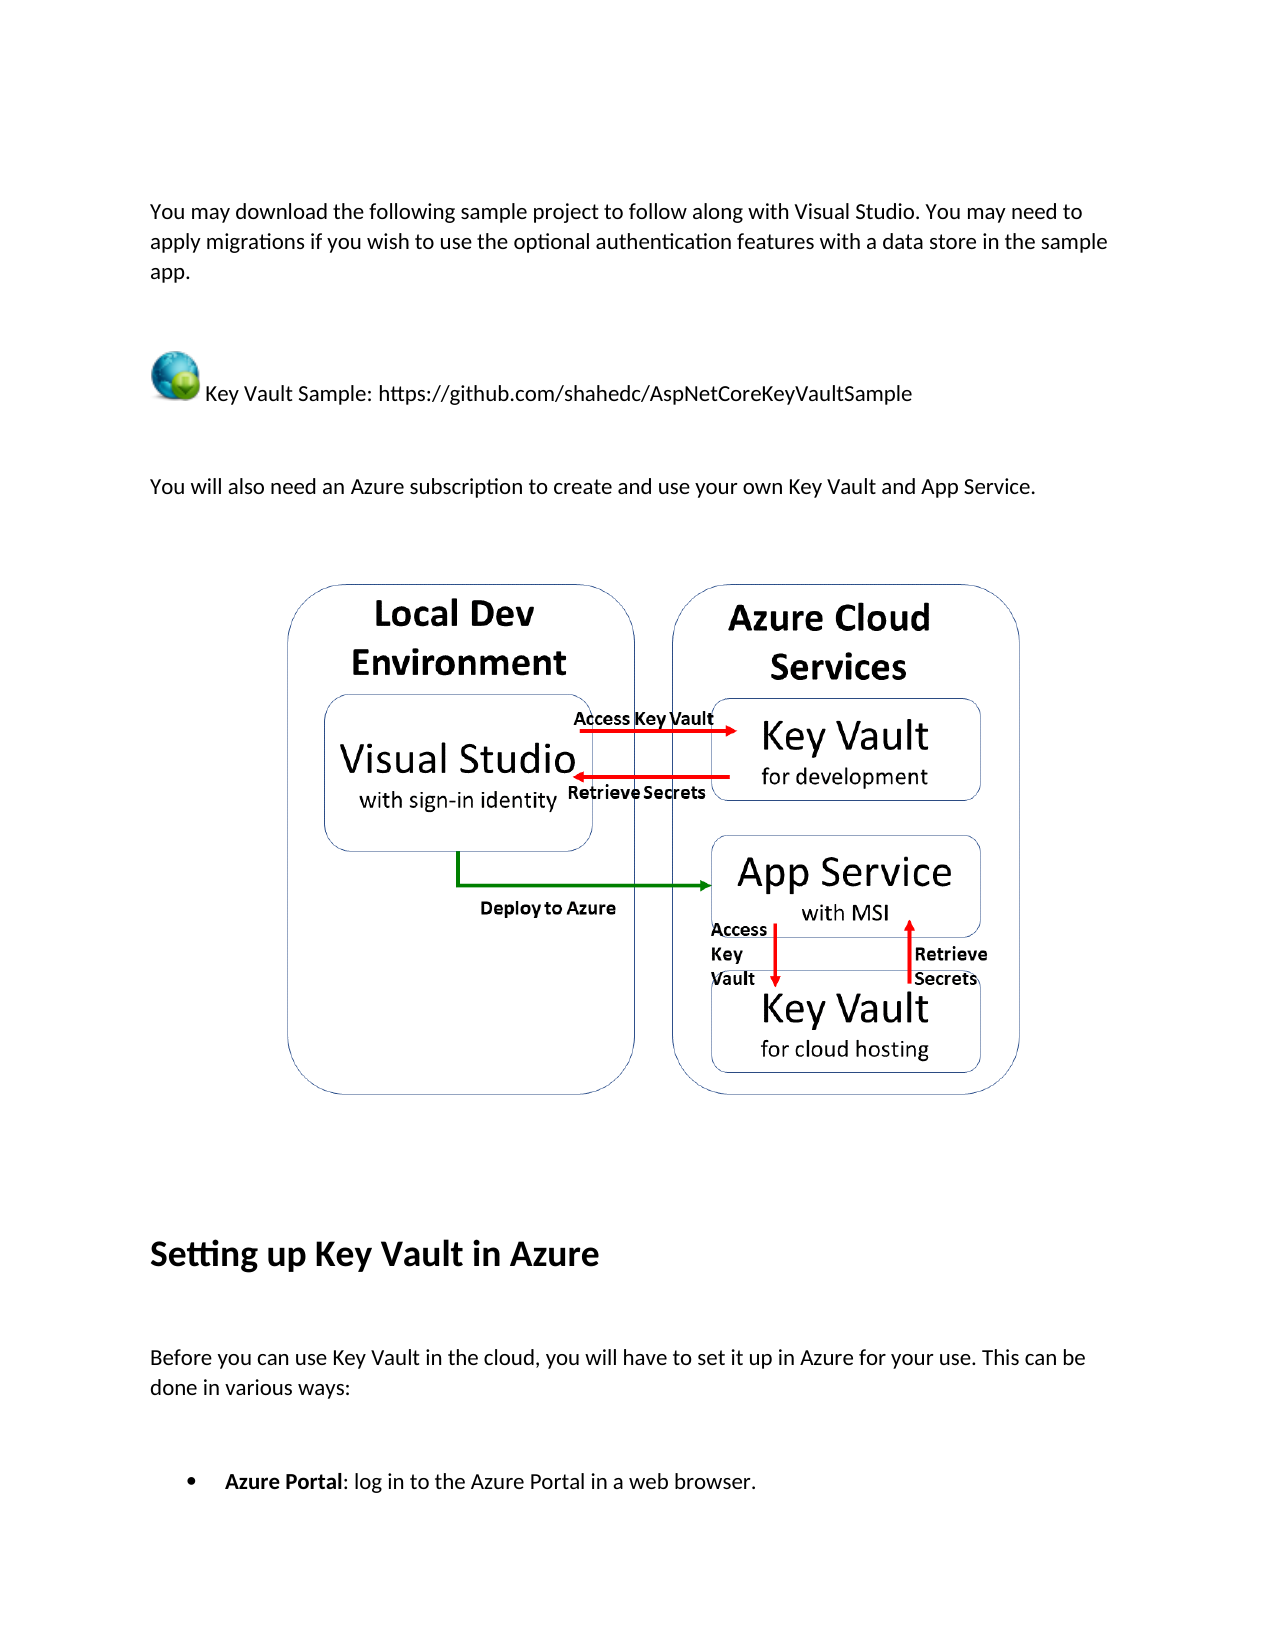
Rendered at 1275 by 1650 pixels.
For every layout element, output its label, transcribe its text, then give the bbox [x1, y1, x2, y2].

text Setting up Key Vault in Azure [150, 1230, 1125, 1276]
picture [150, 351, 200, 401]
text You may download the following sample project to follow along with Visual Studio. You may need to apply migrations if you wish to use the optional authentication features with a data store in the sample app. [150, 197, 1125, 285]
text You will also need an Azure subscription to create and use your own Key Vault and App Service. [150, 472, 1125, 501]
list Azure Portal: log in to the Azure Portal in a web browser. [187, 1467, 1125, 1495]
text Key Vault Sample: https://github.com/shahedc/AspNetCoreKeyVaultSample [150, 351, 1125, 407]
picture [150, 566, 1131, 1118]
text Before you can use Key Vault in the cloud, you will have to set it up in Azure for your use. This can be done in various ways: [150, 1343, 1125, 1401]
